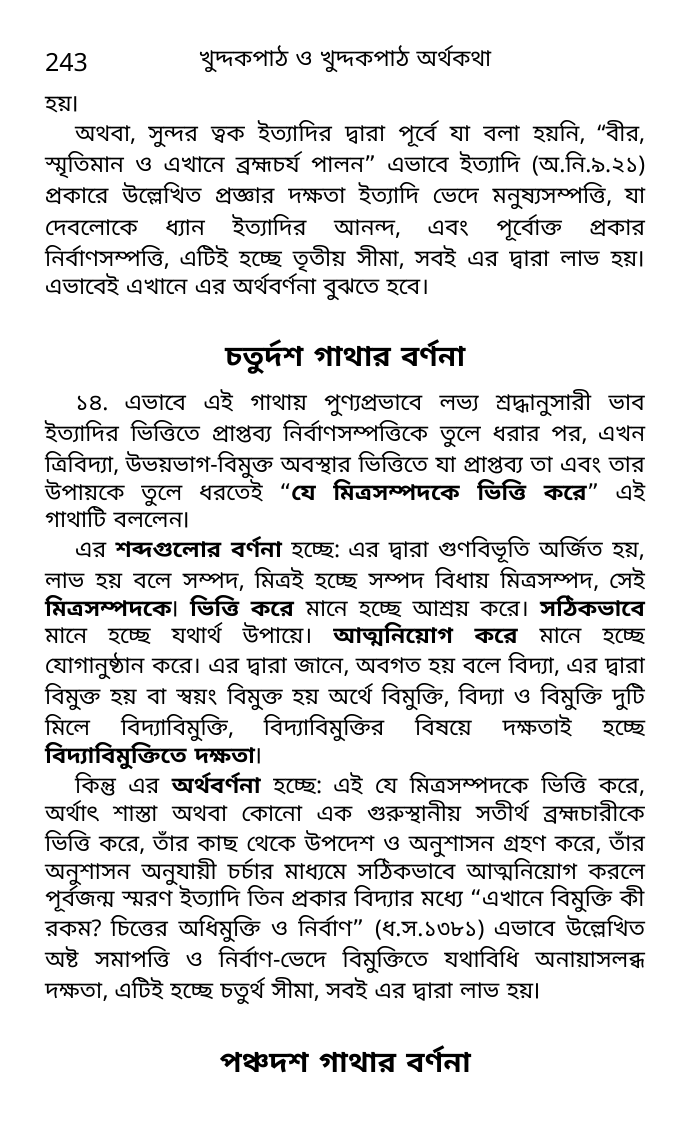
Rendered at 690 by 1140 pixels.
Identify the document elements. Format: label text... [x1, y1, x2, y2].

subtitle পঞ্চদশ গাথার বর্ণনা [45, 1045, 645, 1079]
text কিন্তু এর অর্থবর্ণনা হচ্ছে: এই যে মিত্রসম্পদকে ভিত্তি করে, অর্থাৎ শাস্তা অথবা কোনো এক গুরুস্থানীয় সতীর্থ ব্রহ্মচারীকে ভিত্তি করে, তাঁর কাছ থেকে উপদেশ ও অনুশাসন গ্রহণ করে, তাঁর অনুশাসন অনুযায়ী চর্চার মাধ্যমে সঠিকভাবে আত্মনিয়োগ করলে পূর্বজন্ম স্মরণ ইত্যাদি তিন প্রকার বিদ্যার মধ্যে “এখানে বিমুক্তি কী রকম? চিত্তের অধিমুক্তি ও নির্বাণ” (ধ.স.১৩৮১) এভাবে উল্লেখিত অষ্ট সমাপত্তি ও নির্বাণ-ভেদে বিমুক্তিতে যথাবিধি অনায়াসলব্ধ দক্ষতা, এটিই হচ্ছে চতুর্থ সীমা, সবই এর দ্বারা লাভ হয়। [45, 769, 645, 1005]
text ১৪. এভাবে এই গাথায় পুণ্যপ্রভাবে লভ্য শ্রদ্ধানুসারী ভাব ইত্যাদির ভিত্তিতে প্রাপ্তব্য নির্বাণসম্পত্তিকে তুলে ধরার পর, এখন ত্রিবিদ্যা, উভয়ভাগ-বিমুক্ত অবস্থার ভিত্তিতে যা প্রাপ্তব্য তা এবং তার উপায়কে তুলে ধরতেই “যে মিত্রসম্পদকে ভিত্তি করে” এই গাথাটি বললেন। [45, 386, 645, 533]
subtitle চতুর্দশ গাথার বর্ণনা [45, 339, 645, 373]
text অথবা, সুন্দর ত্বক ইত্যাদির দ্বারা পূর্বে যা বলা হয়নি, “বীর, স্মৃতিমান ও এখানে ব্রহ্মচর্য পালন” এভাবে ইত্যাদি (অ.নি.৯.২১) প্রকারে উল্লেখিত প্রজ্ঞার দক্ষতা ইত্যাদি ভেদে মনুষ্যসম্পত্তি, যা দেবলোকে ধ্যান ইত্যাদির আনন্দ, এবং পূর্বোক্ত প্রকার নির্বাণসম্পত্তি, এটিই হচ্ছে তৃতীয় সীমা, সবই এর দ্বারা লাভ হয়। এভাবেই এখানে এর অর্থবর্ণনা বুঝতে হবে। [45, 117, 645, 299]
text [45, 90, 645, 117]
text এর শব্দগুলোর বর্ণনা হচ্ছে: এর দ্বারা গুণবিভূতি অর্জিত হয়, লাভ হয় বলে সম্পদ, মিত্রই হচ্ছে সম্পদ বিধায় মিত্রসম্পদ, সেই মিত্রসম্পদকে। ভিত্তি করে মানে হচ্ছে আশ্রয় করে। সঠিকভাবে মানে হচ্ছে যথার্থ উপায়ে। আত্মনিয়োগ করে মানে হচ্ছে যোগানুষ্ঠান করে। এর দ্বারা জানে, অবগত হয় বলে বিদ্যা, এর দ্বারা বিমুক্ত হয় বা স্বয়ং বিমুক্ত হয় অর্থে বিমুক্তি, বিদ্যা ও বিমুক্তি দুটি মিলে বিদ্যাবিমুক্তি, বিদ্যাবিমুক্তির বিষয়ে দক্ষতাই হচ্ছে বিদ্যাবিমুক্তিতে দক্ষতা। [45, 533, 645, 769]
